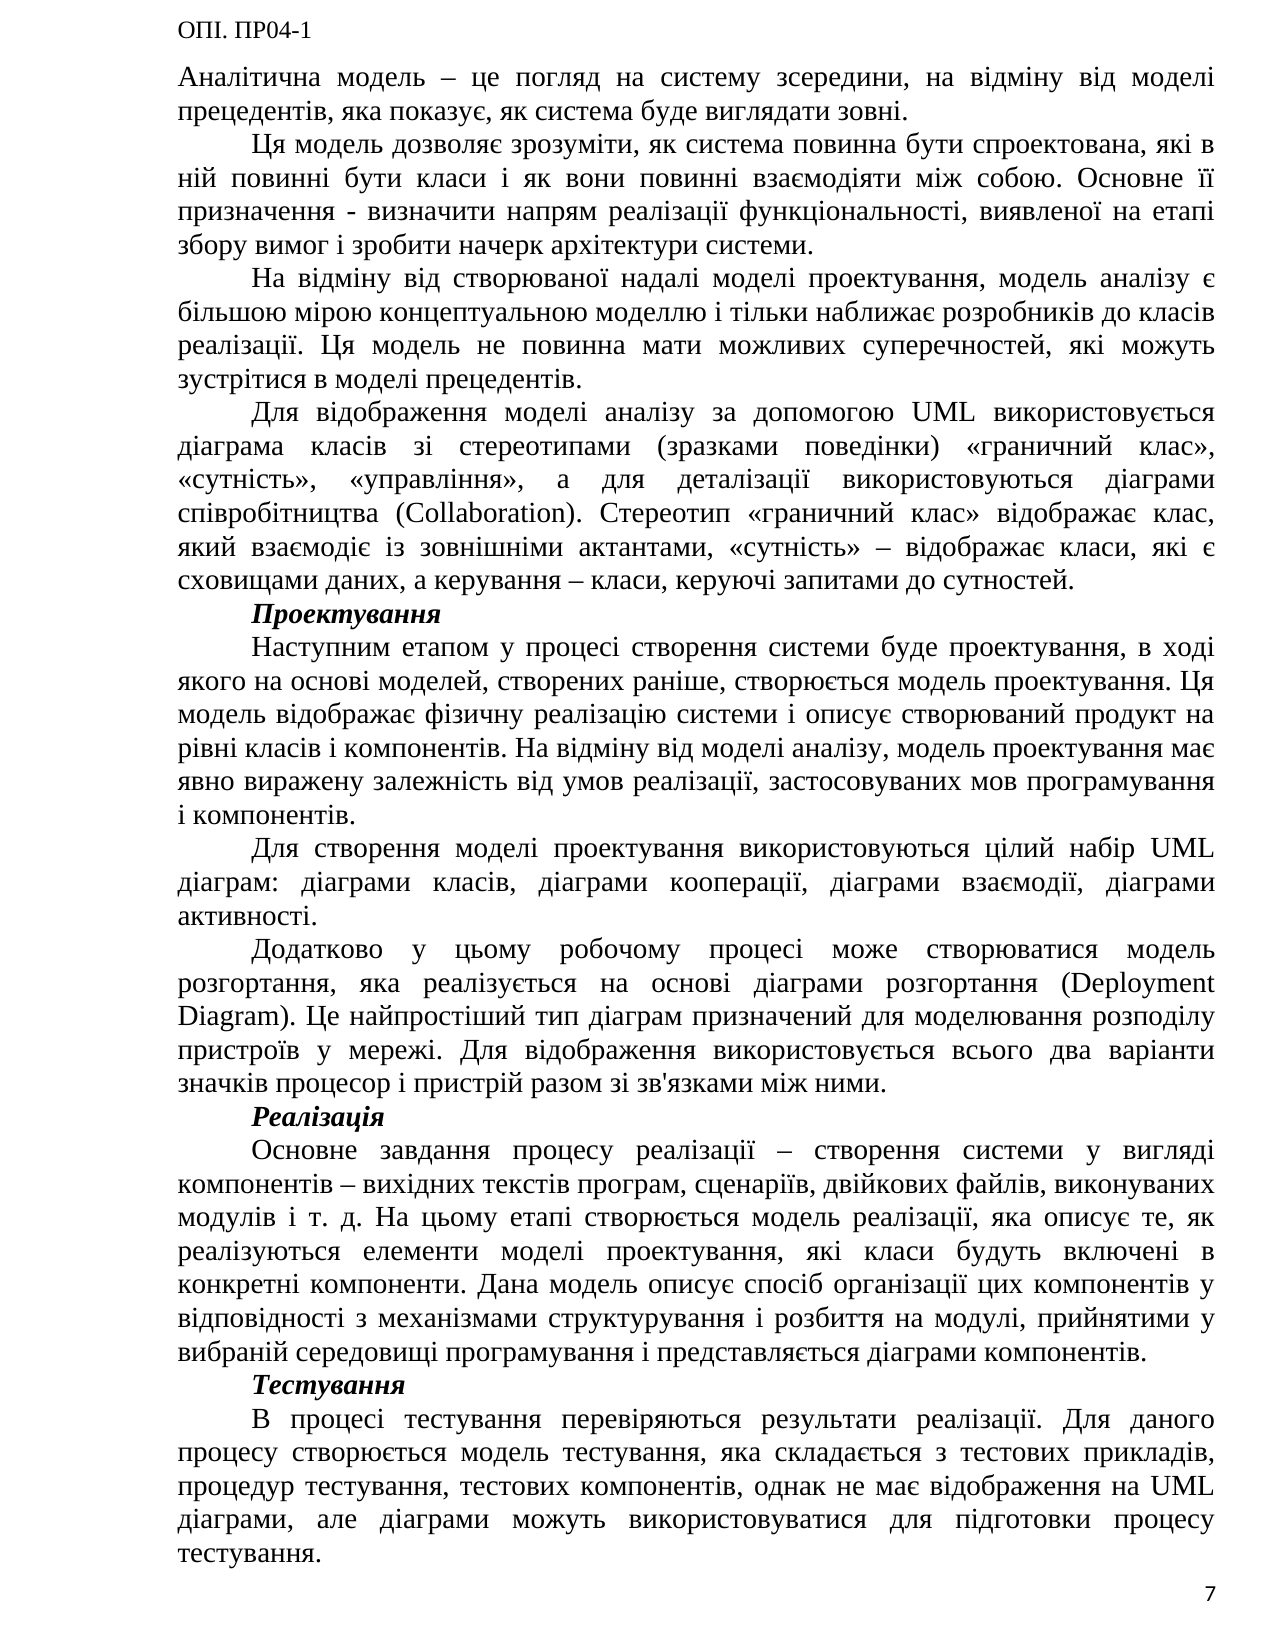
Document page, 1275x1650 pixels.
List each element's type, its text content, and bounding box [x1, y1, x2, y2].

text На відміну від створюваної надалі моделі проектування, модель аналізу є більшою мірою концептуальною моделлю і тільки наближає розробників до класів реалізації. Ця модель не повинна мати можливих суперечностей, які можуть зустрітися в моделі прецедентів. [177, 260, 1216, 394]
text Основне завдання процесу реалізації – створення системи у вигляді компонентів – вихідних текстів програм, сценаріїв, двійкових файлів, виконуваних модулів і т. д. На цьому етапі створюється модель реалізації, яка описує те, як реалізуються елементи моделі проектування, які класи будуть включені в конкретні компоненти. Дана модель описує спосіб організації цих компонентів у відповідності з механізмами структурування і розбиття на модулі, прийнятими у вибраній середовищі програмування і представляється діаграми компонентів. [177, 1132, 1216, 1367]
text В процесі тестування перевіряються результати реалізації. Для даного процесу створюється модель тестування, яка складається з тестових прикладів, процедур тестування, тестових компонентів, однак не має відображення на UML діаграми, але діаграми можуть використовуватися для підготовки процесу тестування. [177, 1401, 1216, 1568]
text Проектування [177, 596, 1216, 629]
text Для створення моделі проектування використовуються цілий набір UML діаграм: діаграми класів, діаграми кооперації, діаграми взаємодії, діаграми активності. [177, 831, 1216, 931]
text Для відображення моделі аналізу за допомогою UML використовується діаграма класів зі стереотипами (зразками поведінки) «граничний клас», «сутність», «управління», а для деталізації використовуються діаграми співробітництва (Collaboration). Стереотип «граничний клас» відображає клас, який взаємодіє із зовнішніми актантами, «сутність» – відображає класи, які є сховищами даних, а керування – класи, керуючі запитами до сутностей. [177, 394, 1216, 596]
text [177, 59, 1216, 126]
text Наступним етапом у процесі створення системи буде проектування, в ході якого на основі моделей, створених раніше, створюється модель проектування. Ця модель відображає фізичну реалізацію системи і описує створюваний продукт на рівні класів і компонентів. На відміну від моделі аналізу, модель проектування має явно виражену залежність від умов реалізації, застосовуваних мов програмування і компонентів. [177, 629, 1216, 831]
text Тестування [177, 1367, 1216, 1401]
text Ця модель дозволяє зрозуміти, як система повинна бути спроектована, які в ній повинні бути класи і як вони повинні взаємодіяти між собою. Основне її призначення - визначити напрям реалізації функціональності, виявленої на етапі збору вимог і зробити начерк архітектури системи. [177, 126, 1216, 260]
text Реалізація [177, 1099, 1216, 1132]
text Додатково у цьому робочому процесі може створюватися модель розгортання, яка реалізується на основі діаграми розгортання (Deployment Diagram). Це найпростіший тип діаграм призначений для моделювання розподілу пристроїв у мережі. Для відображення використовується всього два варіанти значків процесор і пристрій разом зі зв'язками між ними. [177, 931, 1216, 1099]
